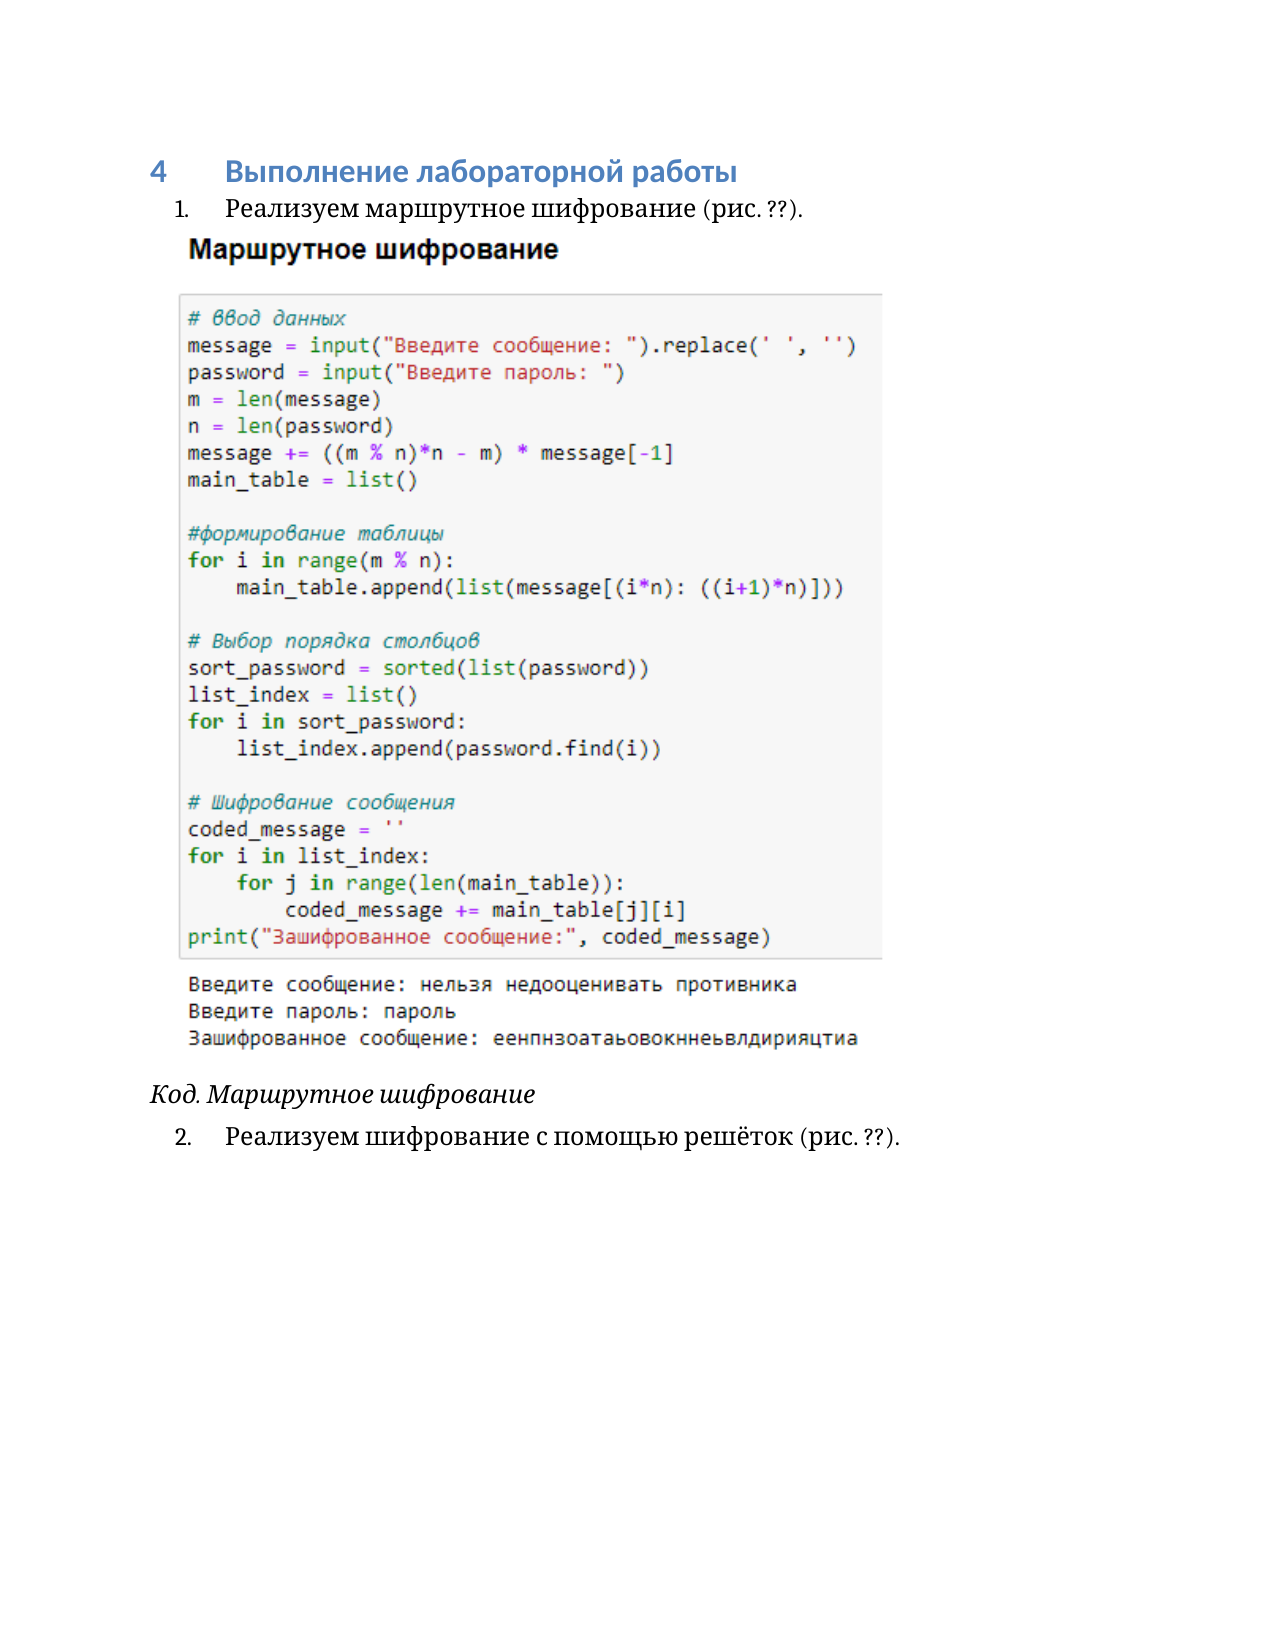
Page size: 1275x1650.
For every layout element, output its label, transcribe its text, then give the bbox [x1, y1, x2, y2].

list Реализуем маршрутное шифрование (рис. ??). [175, 194, 1125, 223]
picture [168, 227, 883, 1061]
subtitle 4 Выполнение лабораторной работы [150, 150, 1125, 191]
text Код. Маршрутное шифрование [150, 1081, 1125, 1110]
list Реализуем шифрование с помощью решёток (рис. ??). [175, 1123, 1125, 1151]
